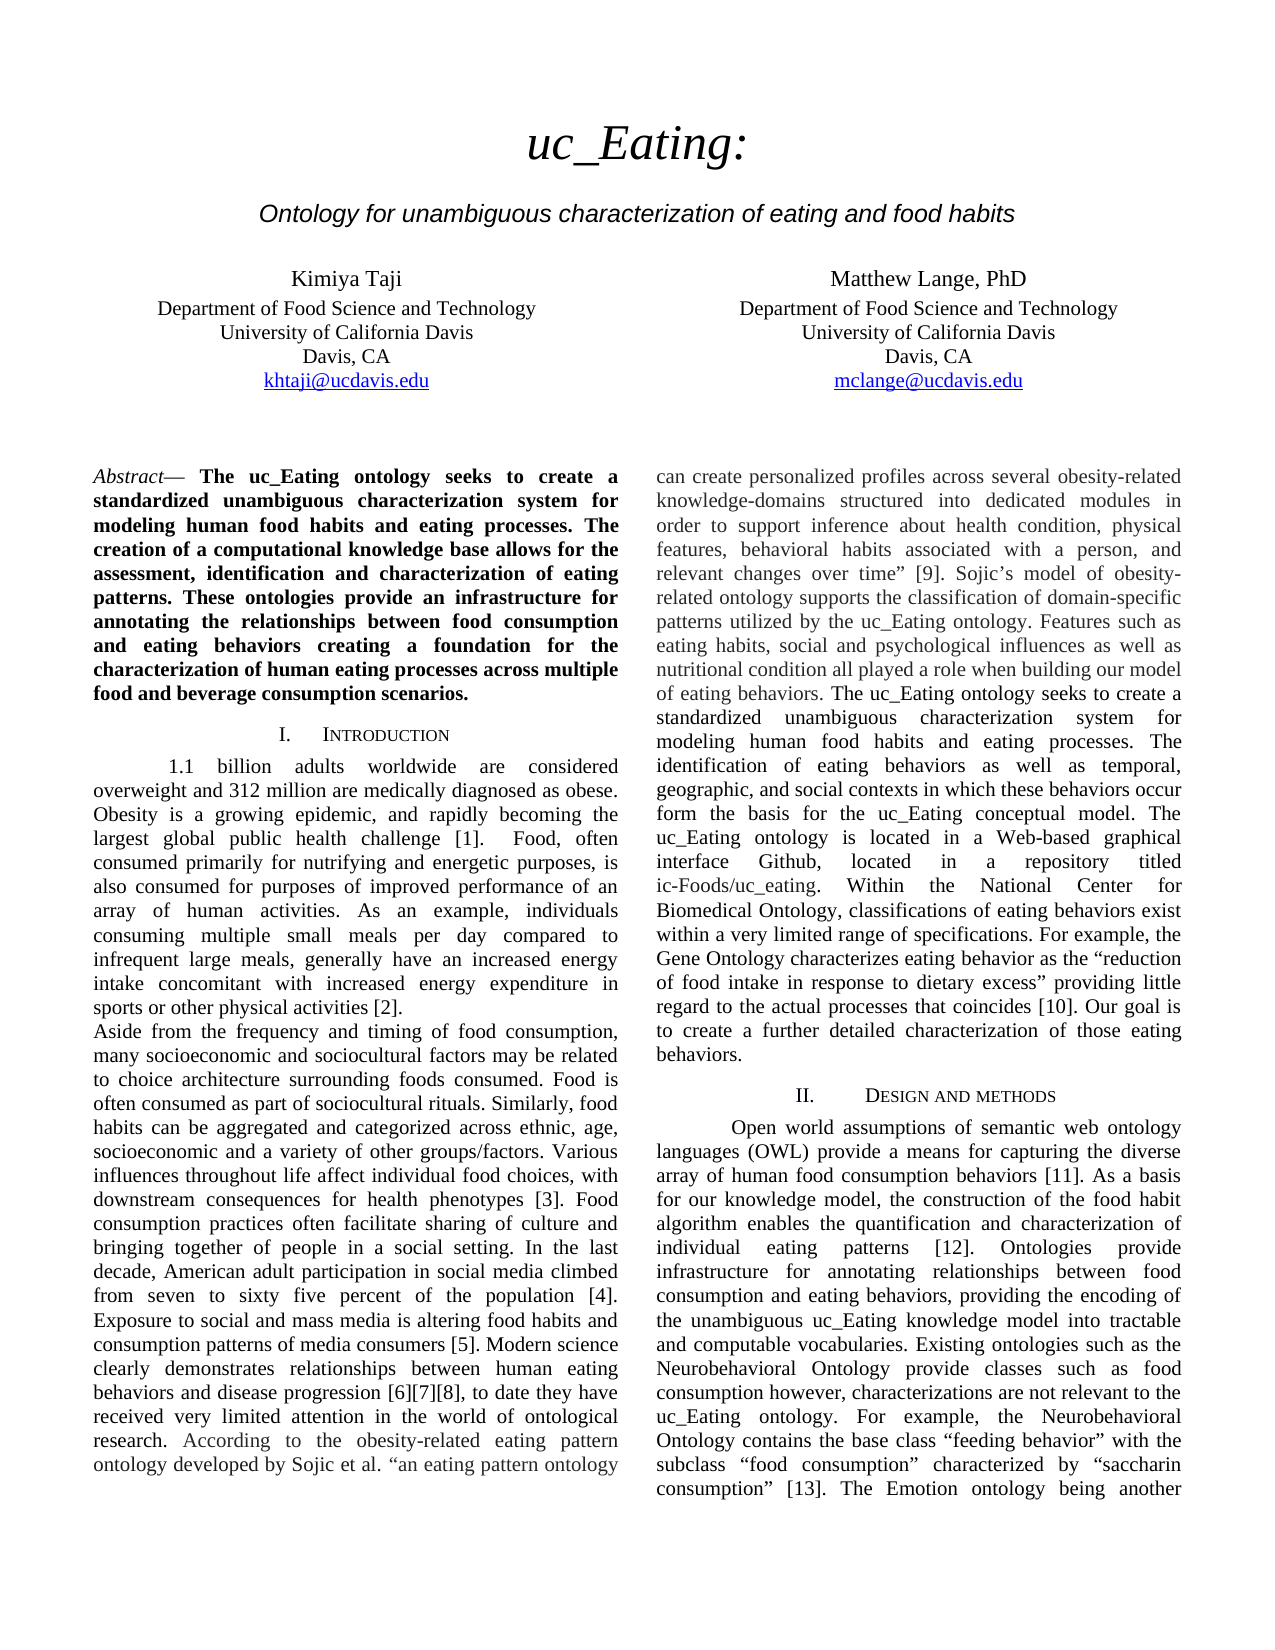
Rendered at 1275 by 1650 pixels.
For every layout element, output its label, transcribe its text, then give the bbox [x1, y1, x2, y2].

text Ontology for unambiguous characterization of eating and food habits [93, 199, 1182, 228]
text Matthew Lange, PhD [675, 265, 1182, 292]
text mclange@ucdavis.edu [675, 368, 1182, 392]
text Department of Food Science and Technology [93, 296, 600, 320]
text University of California Davis [93, 320, 600, 344]
text Abstract— The uc_Eating ontology seeks to create a standardized unambiguous characterization system for modeling human food habits and eating processes. The creation of a computational knowledge base allows for the assessment, identification and characterization of eating patterns. These ontologies provide an infrastructure for annotating the relationships between food consumption and eating behaviors creating a foundation for the characterization of human eating processes across multiple food and beverage consumption scenarios. [93, 464, 619, 705]
title uc_Eating: [93, 112, 1182, 170]
text Aside from the frequency and timing of food consumption, many socioeconomic and sociocultural factors may be related to choice architecture surrounding foods consumed. Food is often consumed as part of sociocultural rituals. Similarly, food habits can be aggregated and categorized across ethnic, age, socioeconomic and a variety of other groups/factors. Various influences throughout life affect individual food choices, with downstream consequences for health phenotypes [3]. Food consumption practices often facilitate sharing of culture and bringing together of people in a social setting. In the last decade, American adult participation in social media climbed from seven to sixty five percent of the population [4]. Exposure to social and mass media is altering food habits and consumption patterns of media consumers [5]. Modern science clearly demonstrates relationships between human eating behaviors and disease progression [6][7][8], to date they have received very limited attention in the world of ontological research. According to the obesity-related eating pattern ontology developed by Sojic et al. “an eating pattern ontology can create personalized profiles across several obesity-related knowledge-domains structured into dedicated modules in order to support inference about health condition, physical features, behavioral habits associated with a person, and relevant changes over time” [9]. Sojic’s model of obesity-related ontology supports the classification of domain-specific patterns utilized by the uc_Eating ontology. Features such as eating habits, social and psychological influences as well as nutritional condition all played a role when building our model of eating behaviors. The uc_Eating ontology seeks to create a standardized unambiguous characterization system for modeling human food habits and eating processes. The identification of eating behaviors as well as temporal, geographic, and social contexts in which these behaviors occur form the basis for the uc_Eating conceptual model. The uc_Eating ontology is located in a Web-based graphical interface Github, located in a repository titled ic-Foods/uc_eating. Within the National Center for Biomedical Ontology, classifications of eating behaviors exist within a very limited range of specifications. For example, the Gene Ontology characterizes eating behavior as the “reduction of food intake in response to dietary excess” providing little regard to the actual processes that coincides [10]. Our goal is to create a further detailed characterization of those eating behaviors. [93, 1019, 619, 1476]
text Aside from the frequency and timing of food consumption, many socioeconomic and sociocultural factors may be related to choice architecture surrounding foods consumed. Food is often consumed as part of sociocultural rituals. Similarly, food habits can be aggregated and categorized across ethnic, age, socioeconomic and a variety of other groups/factors. Various influences throughout life affect individual food choices, with downstream consequences for health phenotypes [3]. Food consumption practices often facilitate sharing of culture and bringing together of people in a social setting. In the last decade, American adult participation in social media climbed from seven to sixty five percent of the population [4]. Exposure to social and mass media is altering food habits and consumption patterns of media consumers [5]. Modern science clearly demonstrates relationships between human eating behaviors and disease progression [6][7][8], to date they have received very limited attention in the world of ontological research. According to the obesity-related eating pattern ontology developed by Sojic et al. “an eating pattern ontology can create personalized profiles across several obesity-related knowledge-domains structured into dedicated modules in order to support inference about health condition, physical features, behavioral habits associated with a person, and relevant changes over time” [9]. Sojic’s model of obesity-related ontology supports the classification of domain-specific patterns utilized by the uc_Eating ontology. Features such as eating habits, social and psychological influences as well as nutritional condition all played a role when building our model of eating behaviors. The uc_Eating ontology seeks to create a standardized unambiguous characterization system for modeling human food habits and eating processes. The identification of eating behaviors as well as temporal, geographic, and social contexts in which these behaviors occur form the basis for the uc_Eating conceptual model. The uc_Eating ontology is located in a Web-based graphical interface Github, located in a repository titled ic-Foods/uc_eating. Within the National Center for Biomedical Ontology, classifications of eating behaviors exist within a very limited range of specifications. For example, the Gene Ontology characterizes eating behavior as the “reduction of food intake in response to dietary excess” providing little regard to the actual processes that coincides [10]. Our goal is to create a further detailed characterization of those eating behaviors. [656, 464, 1182, 1066]
text Department of Food Science and Technology [675, 296, 1182, 320]
text Davis, CA [675, 344, 1182, 368]
subtitle Introduction [93, 722, 619, 746]
text University of California Davis [675, 320, 1182, 344]
text 1.1 billion adults worldwide are considered overweight and 312 million are medically diagnosed as obese. Obesity is a growing epidemic, and rapidly becoming the largest global public health challenge [1]. Food, often consumed primarily for nutrifying and energetic purposes, is also consumed for purposes of improved performance of an array of human activities. As an example, individuals consuming multiple small meals per day compared to infrequent large meals, generally have an increased energy intake concomitant with increased energy expenditure in sports or other physical activities [2]. [93, 754, 619, 1019]
text Davis, CA [93, 344, 600, 368]
text Kimiya Taji [93, 265, 600, 292]
subtitle Design and methods [656, 1083, 1182, 1107]
text khtaji@ucdavis.edu [93, 368, 600, 392]
